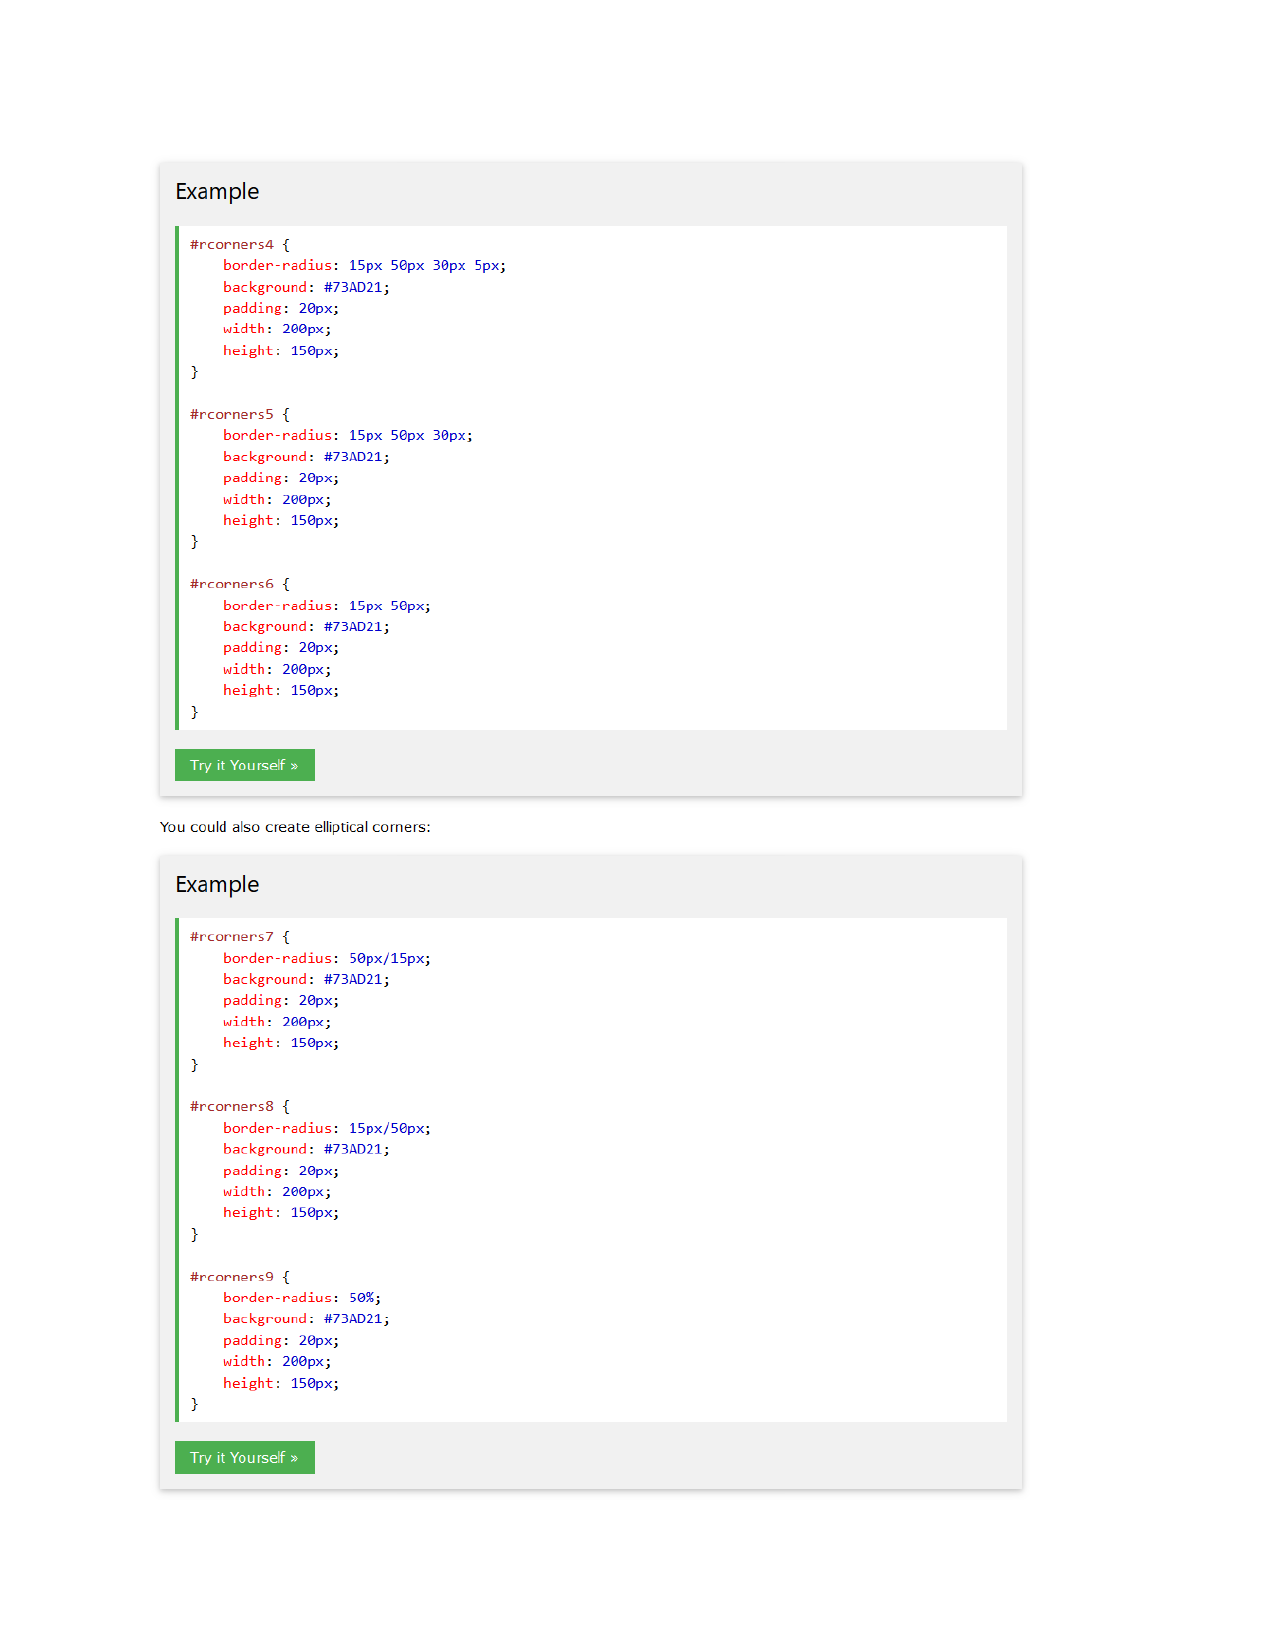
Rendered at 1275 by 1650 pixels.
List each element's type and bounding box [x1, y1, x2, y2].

picture [150, 150, 1030, 1500]
